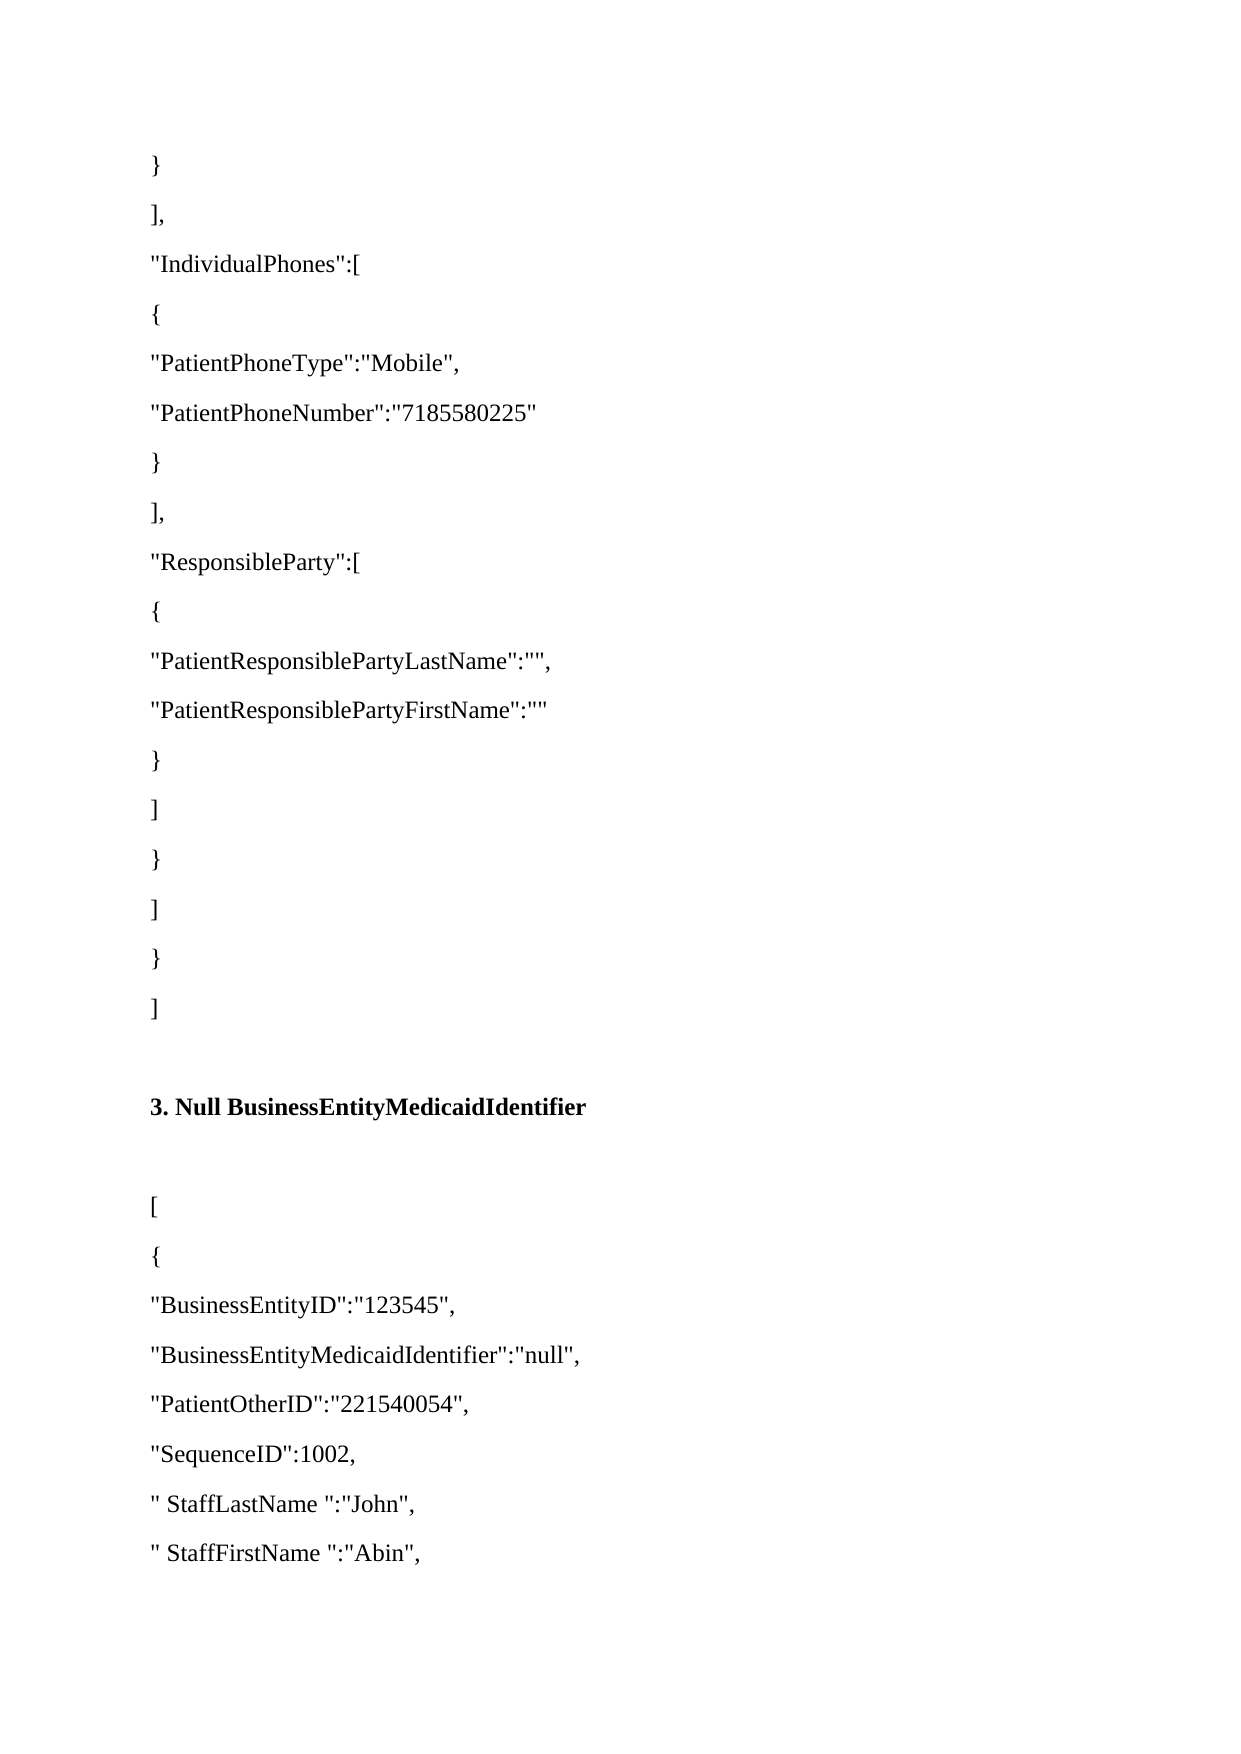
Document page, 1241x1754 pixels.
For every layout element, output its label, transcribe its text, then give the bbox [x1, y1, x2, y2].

text "SequenceID":1002, [150, 1439, 1090, 1468]
text "PatientPhoneNumber":"7185580225" [150, 398, 1090, 427]
text "ResponsibleParty":[ [150, 547, 1090, 575]
text } [150, 943, 1090, 972]
text ] [150, 794, 1090, 823]
text } [150, 150, 1090, 179]
text "PatientPhoneType":"Mobile", [150, 348, 1090, 377]
text " StaffLastName ":"John", [150, 1489, 1090, 1517]
text { [150, 299, 1090, 327]
text 3. Null BusinessEntityMedicaidIdentifier [150, 1092, 1090, 1121]
text "IndividualPhones":[ [150, 249, 1090, 278]
text "BusinessEntityMedicaidIdentifier":"null", [150, 1340, 1090, 1369]
text ] [150, 993, 1090, 1022]
text "PatientResponsiblePartyFirstName":"" [150, 695, 1090, 724]
text [ [150, 1191, 1090, 1220]
text } [150, 745, 1090, 774]
text ], [150, 497, 1090, 526]
text "BusinessEntityID":"123545", [150, 1290, 1090, 1319]
text ], [150, 199, 1090, 228]
text "PatientOtherID":"221540054", [150, 1389, 1090, 1418]
text "PatientResponsiblePartyLastName":"", [150, 646, 1090, 674]
text ] [150, 894, 1090, 922]
text { [150, 1241, 1090, 1269]
text } [150, 447, 1090, 476]
text } [150, 844, 1090, 873]
text " StaffFirstName ":"Abin", [150, 1538, 1090, 1567]
text { [150, 596, 1090, 625]
